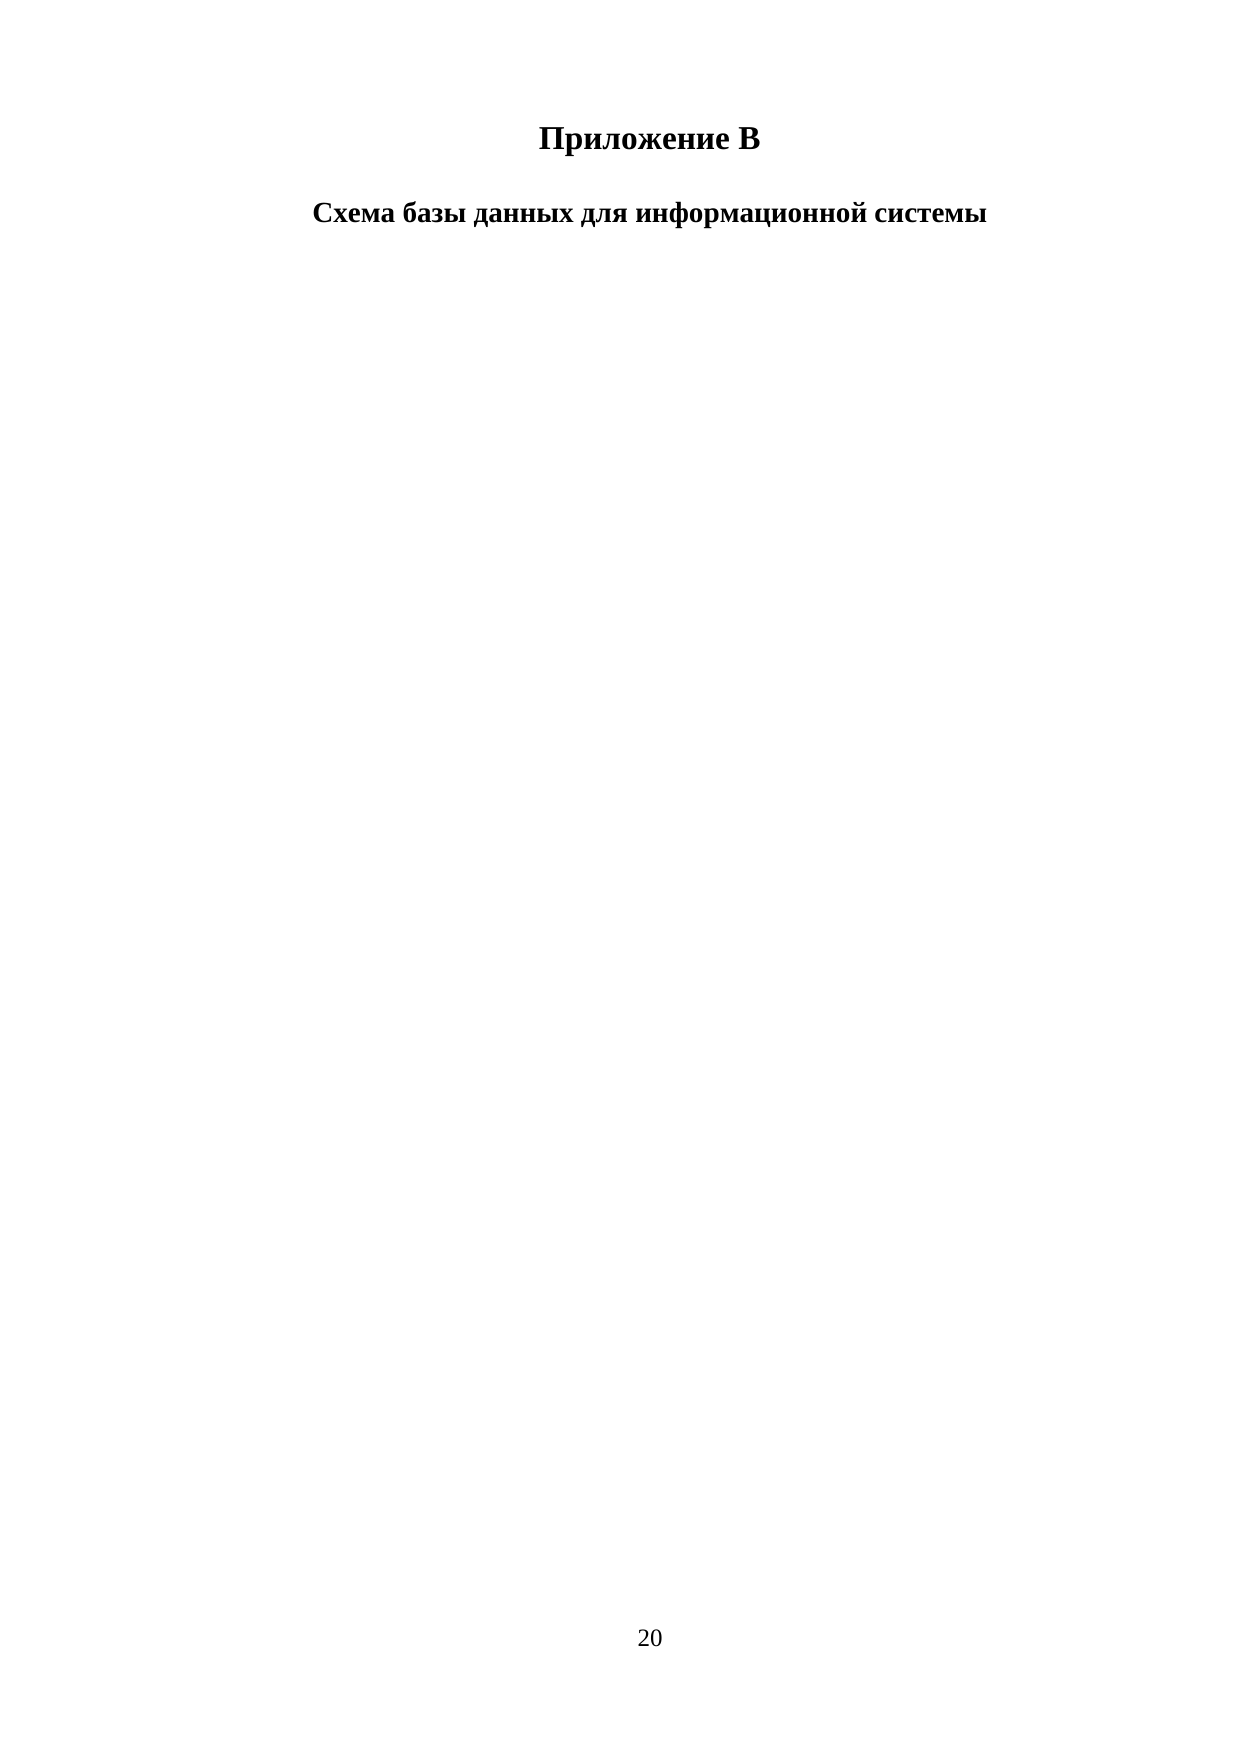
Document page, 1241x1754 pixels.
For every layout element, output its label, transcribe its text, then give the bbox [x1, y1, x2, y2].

text Схема базы данных для информационной системы [118, 195, 1181, 228]
text Приложение В [118, 118, 1181, 156]
